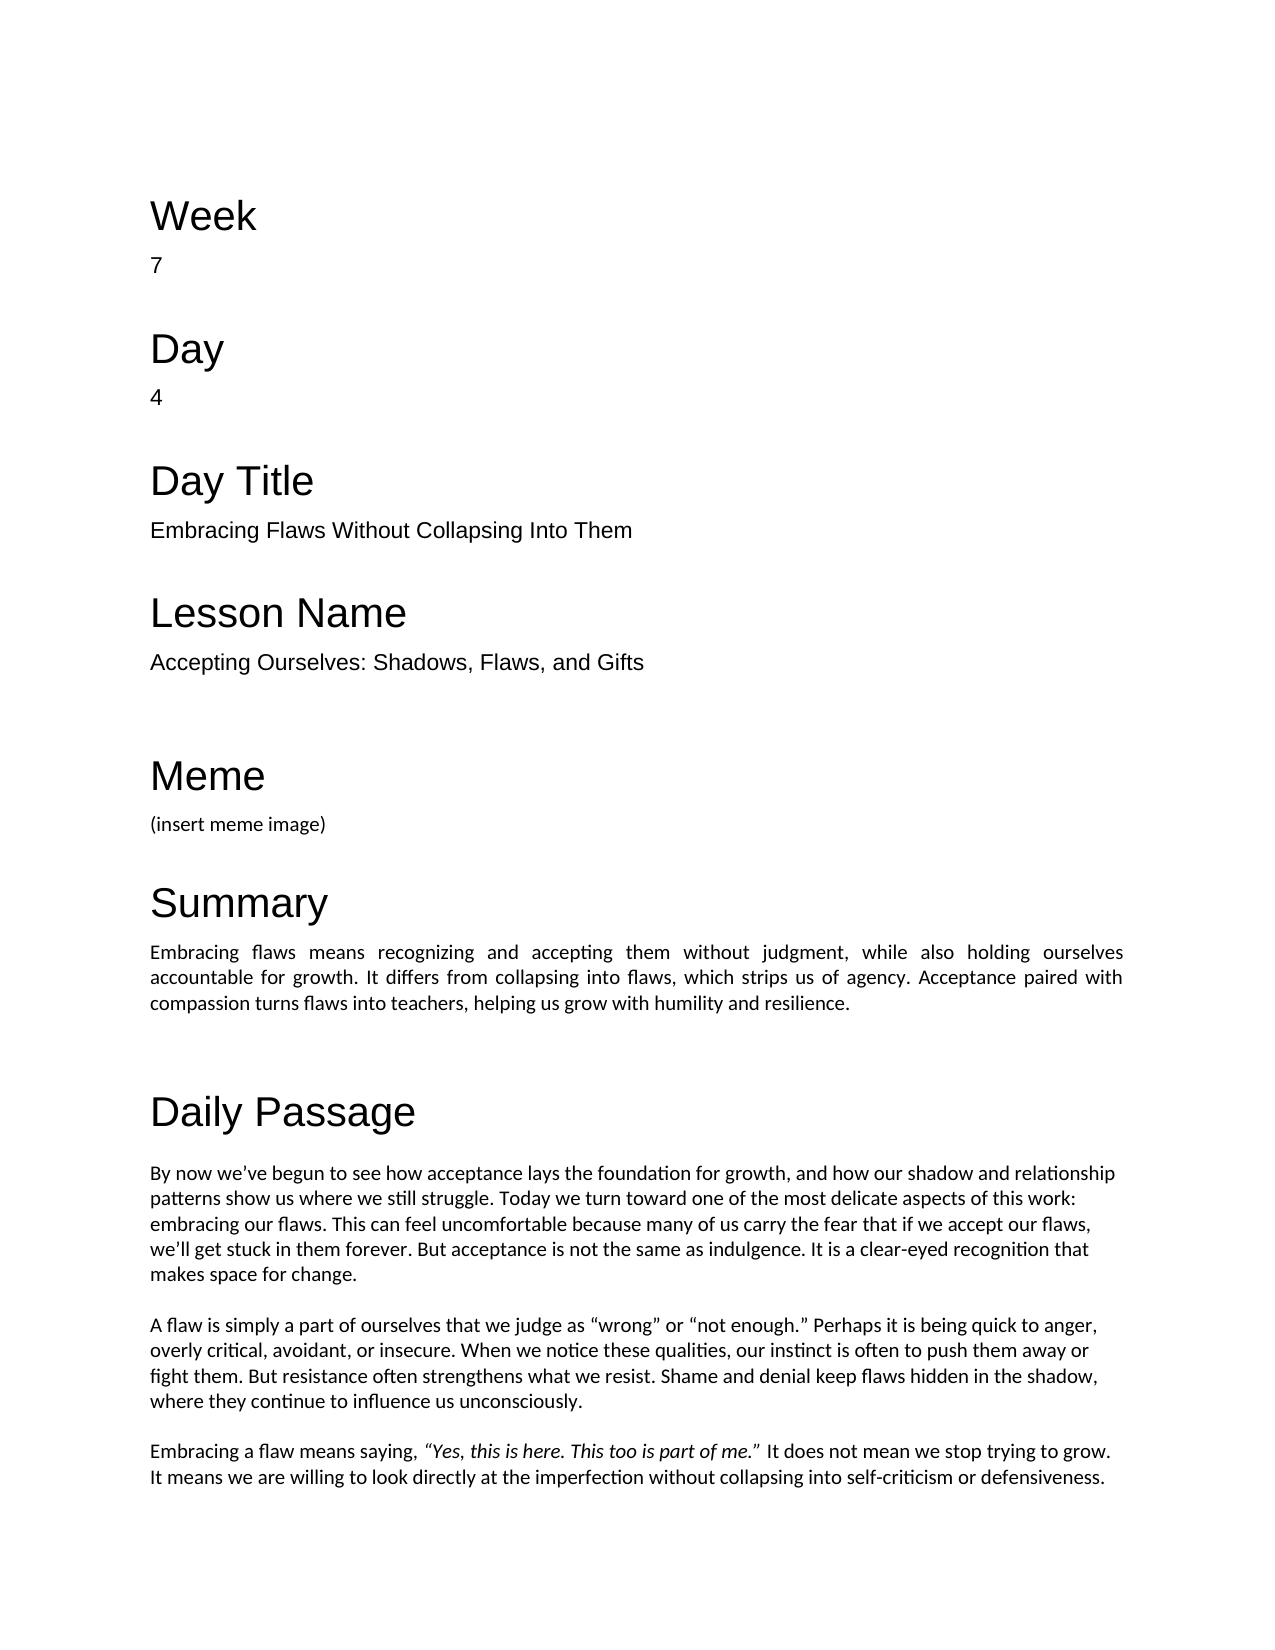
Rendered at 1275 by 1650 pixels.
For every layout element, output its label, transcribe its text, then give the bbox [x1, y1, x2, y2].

text Embracing Flaws Without Collapsing Into Them [150, 517, 1125, 543]
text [150, 1439, 1125, 1489]
subtitle Week [150, 192, 1125, 239]
subtitle Day [150, 324, 1125, 372]
text (insert meme image) [150, 811, 1125, 837]
subtitle Lesson Name [150, 588, 1125, 636]
subtitle Daily Passage [150, 1087, 1125, 1135]
subtitle Meme [150, 751, 1125, 799]
text Accepting Ourselves: Shadows, Flaws, and Gifts [150, 649, 1125, 675]
text A flaw is simply a part of ourselves that we judge as “wrong” or “not enough.” Perhaps it is being quick to anger, overly critical, avoidant, or insecure. When we notice these qualities, our instinct is often to push them away or fight them. But resistance often strengthens what we resist. Shame and denial keep flaws hidden in the shadow, where they continue to influence us unconsciously. [150, 1312, 1125, 1414]
text 4 [150, 384, 1125, 411]
text Embracing flaws means recognizing and accepting them without judgment, while also holding ourselves accountable for growth. It differs from collapsing into flaws, which strips us of agency. Acceptance paired with compassion turns flaws into teachers, helping us grow with humility and resilience. [150, 939, 1125, 1015]
subtitle Day Title [150, 456, 1125, 504]
subtitle Summary [150, 878, 1125, 926]
text 7 [150, 252, 1125, 278]
text By now we’ve begun to see how acceptance lays the foundation for growth, and how our shadow and relationship patterns show us where we still struggle. Today we turn toward one of the most delicate aspects of this work: embracing our flaws. This can feel uncomfortable because many of us carry the fear that if we accept our flaws, we’ll get stuck in them forever. But acceptance is not the same as indulgence. It is a clear-eyed recognition that makes space for change. [150, 1160, 1125, 1287]
